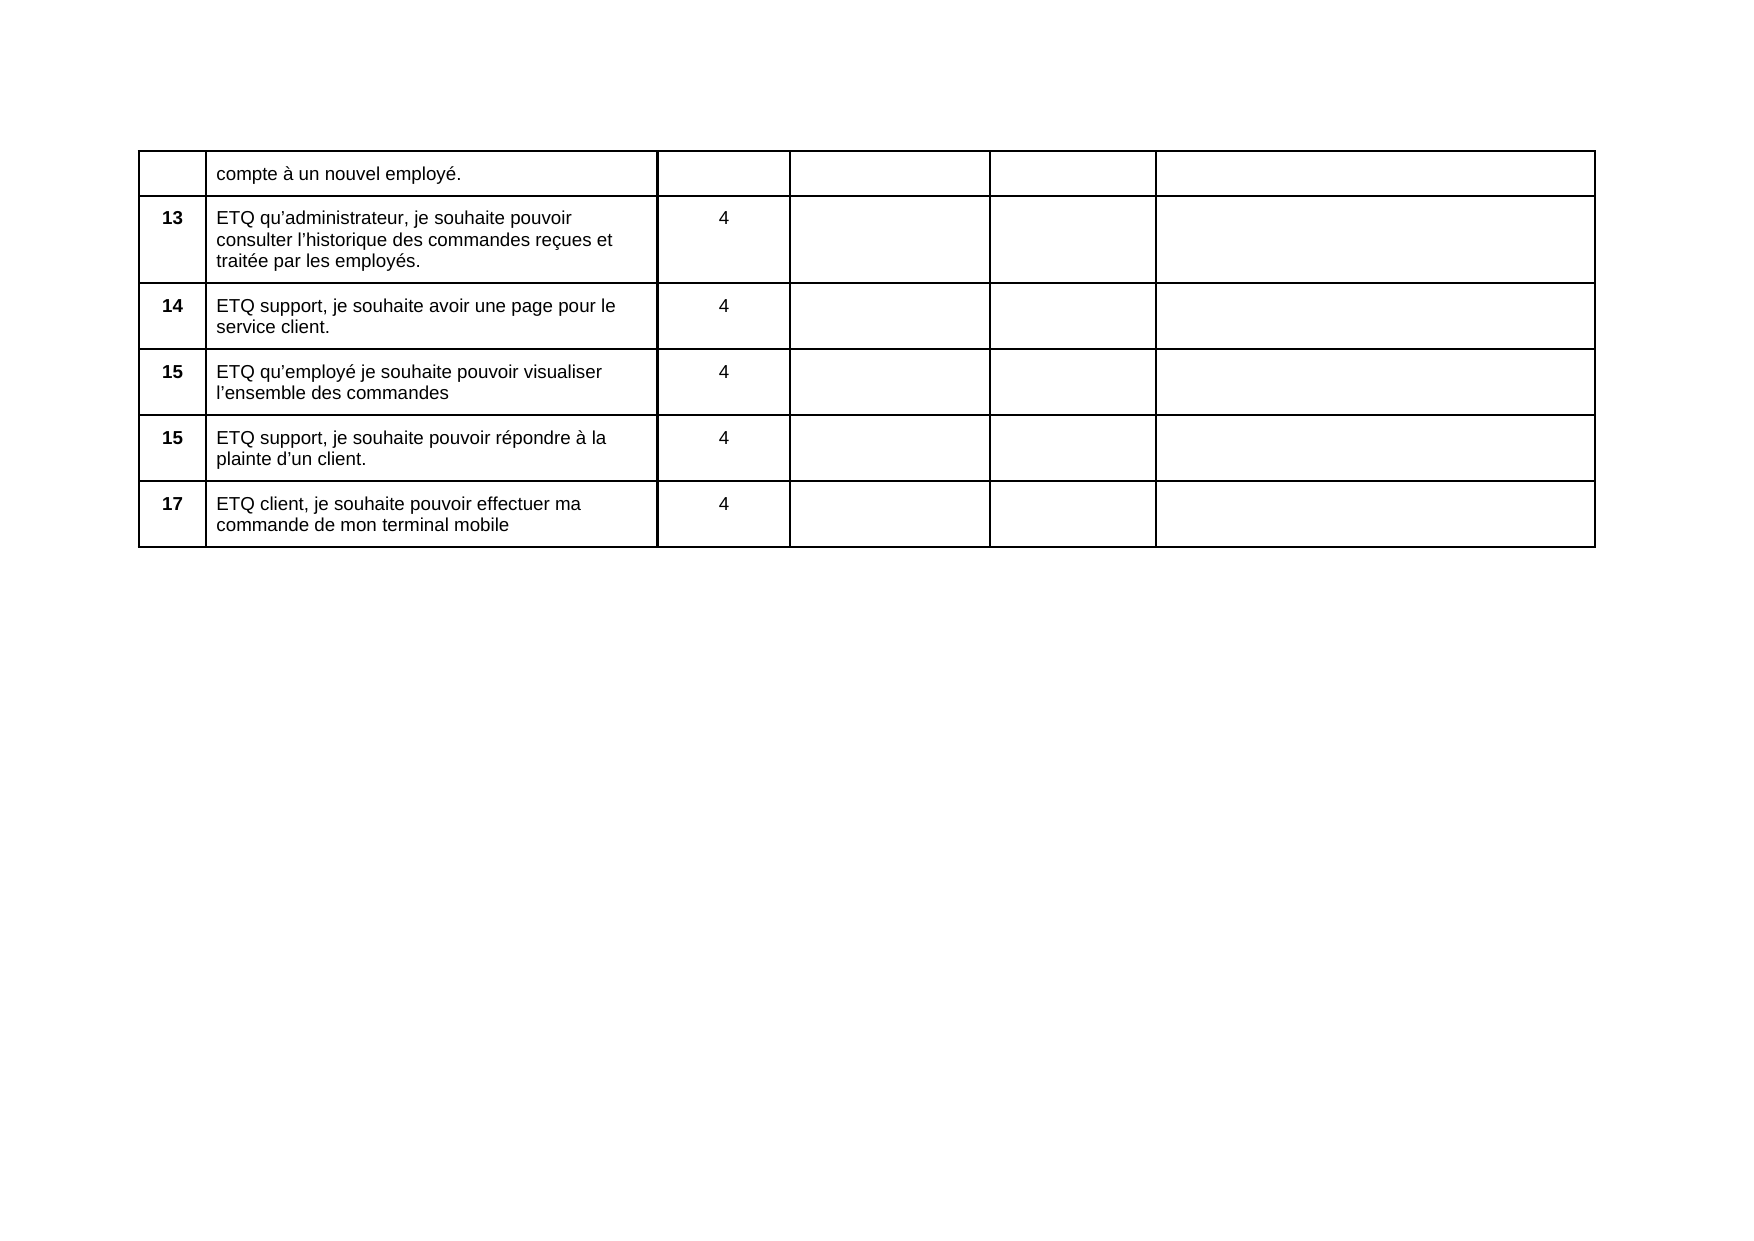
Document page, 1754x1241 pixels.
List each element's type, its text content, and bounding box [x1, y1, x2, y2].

table_cell 4 [659, 197, 789, 282]
table_cell ETQ support, je souhaite pouvoir répondre à la plainte d’un client. [207, 416, 656, 480]
table_cell ETQ support, je souhaite avoir une page pour le service client. [207, 284, 656, 348]
table_cell 4 [659, 350, 789, 414]
table_cell 4 [659, 284, 789, 348]
table_cell 17 [140, 482, 205, 546]
table_cell [791, 152, 989, 194]
table_cell [991, 350, 1155, 414]
table_cell [1157, 350, 1594, 414]
table_cell [1157, 482, 1594, 546]
table_cell [791, 197, 989, 282]
table_cell 15 [140, 350, 205, 414]
table_cell [791, 350, 989, 414]
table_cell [207, 152, 656, 194]
table_cell 12 [140, 152, 205, 194]
table_cell [991, 416, 1155, 480]
table_cell 14 [140, 284, 205, 348]
table_cell [991, 482, 1155, 546]
table_cell [991, 284, 1155, 348]
table_cell [991, 197, 1155, 282]
table_cell 13 [140, 197, 205, 282]
table_cell 4 [659, 416, 789, 480]
table_cell ETQ qu’employé je souhaite pouvoir visualiser l’ensemble des commandes [207, 350, 656, 414]
table_cell [1157, 416, 1594, 480]
table_cell [791, 416, 989, 480]
table_cell ETQ qu’administrateur, je souhaite pouvoir consulter l’historique des commandes reçues et traitée par les employés. [207, 197, 656, 282]
table_cell [1157, 152, 1594, 194]
table_cell 4 [659, 482, 789, 546]
table_cell [791, 284, 989, 348]
table_cell 15 [140, 416, 205, 480]
table_cell ETQ client, je souhaite pouvoir effectuer ma commande de mon terminal mobile [207, 482, 656, 546]
table_cell 4 [659, 152, 789, 194]
table_cell [1157, 197, 1594, 282]
table_cell [791, 482, 989, 546]
table_cell [1157, 284, 1594, 348]
table_cell [991, 152, 1155, 194]
